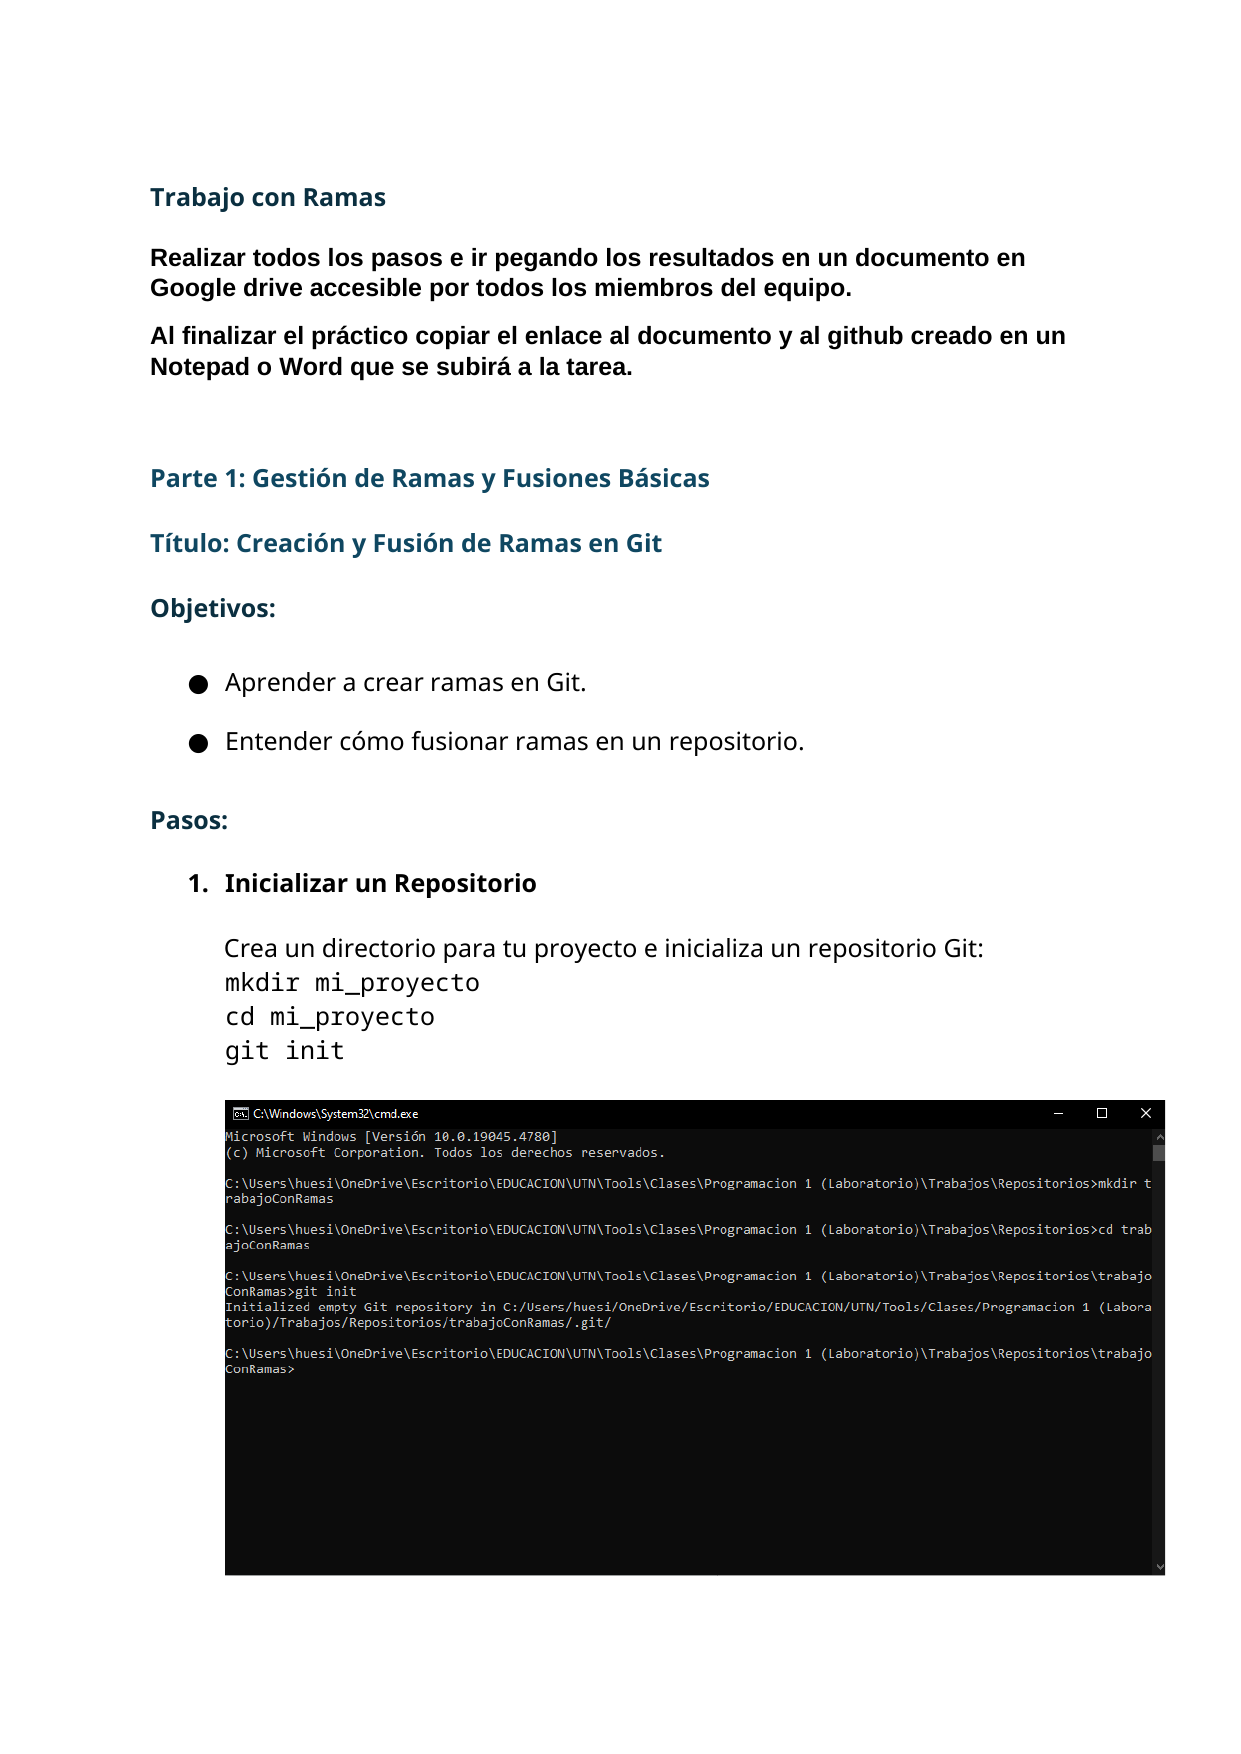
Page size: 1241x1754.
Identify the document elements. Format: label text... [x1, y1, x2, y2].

subtitle Objetivos: [150, 591, 1090, 625]
subtitle Parte 1: Gestión de Ramas y Fusiones Básicas [150, 461, 1090, 495]
text mkdir mi_proyecto cd mi_proyecto git init [225, 964, 1090, 1067]
list Entender cómo fusionar ramas en un repositorio. [187, 714, 1090, 765]
subtitle Pasos: [150, 802, 1090, 837]
subtitle Título: Creación y Fusión de Ramas en Git [150, 526, 1090, 560]
list Aprender a crear ramas en Git. [187, 654, 1090, 706]
subtitle Trabajo con Ramas [150, 179, 1090, 213]
list Inicializar un Repositorio [187, 866, 1090, 900]
text Crea un directorio para tu proyecto e inicializa un repositorio Git: [150, 930, 1090, 964]
text Realizar todos los pasos e ir pegando los resultados en un documento en Google drive accesible por todos los miembros del equipo. [150, 243, 1090, 302]
text Al finalizar el práctico copiar el enlace al documento y al github creado en un Notepad o Word que se subirá a la tarea. [150, 321, 1090, 380]
picture [225, 1100, 1166, 1576]
